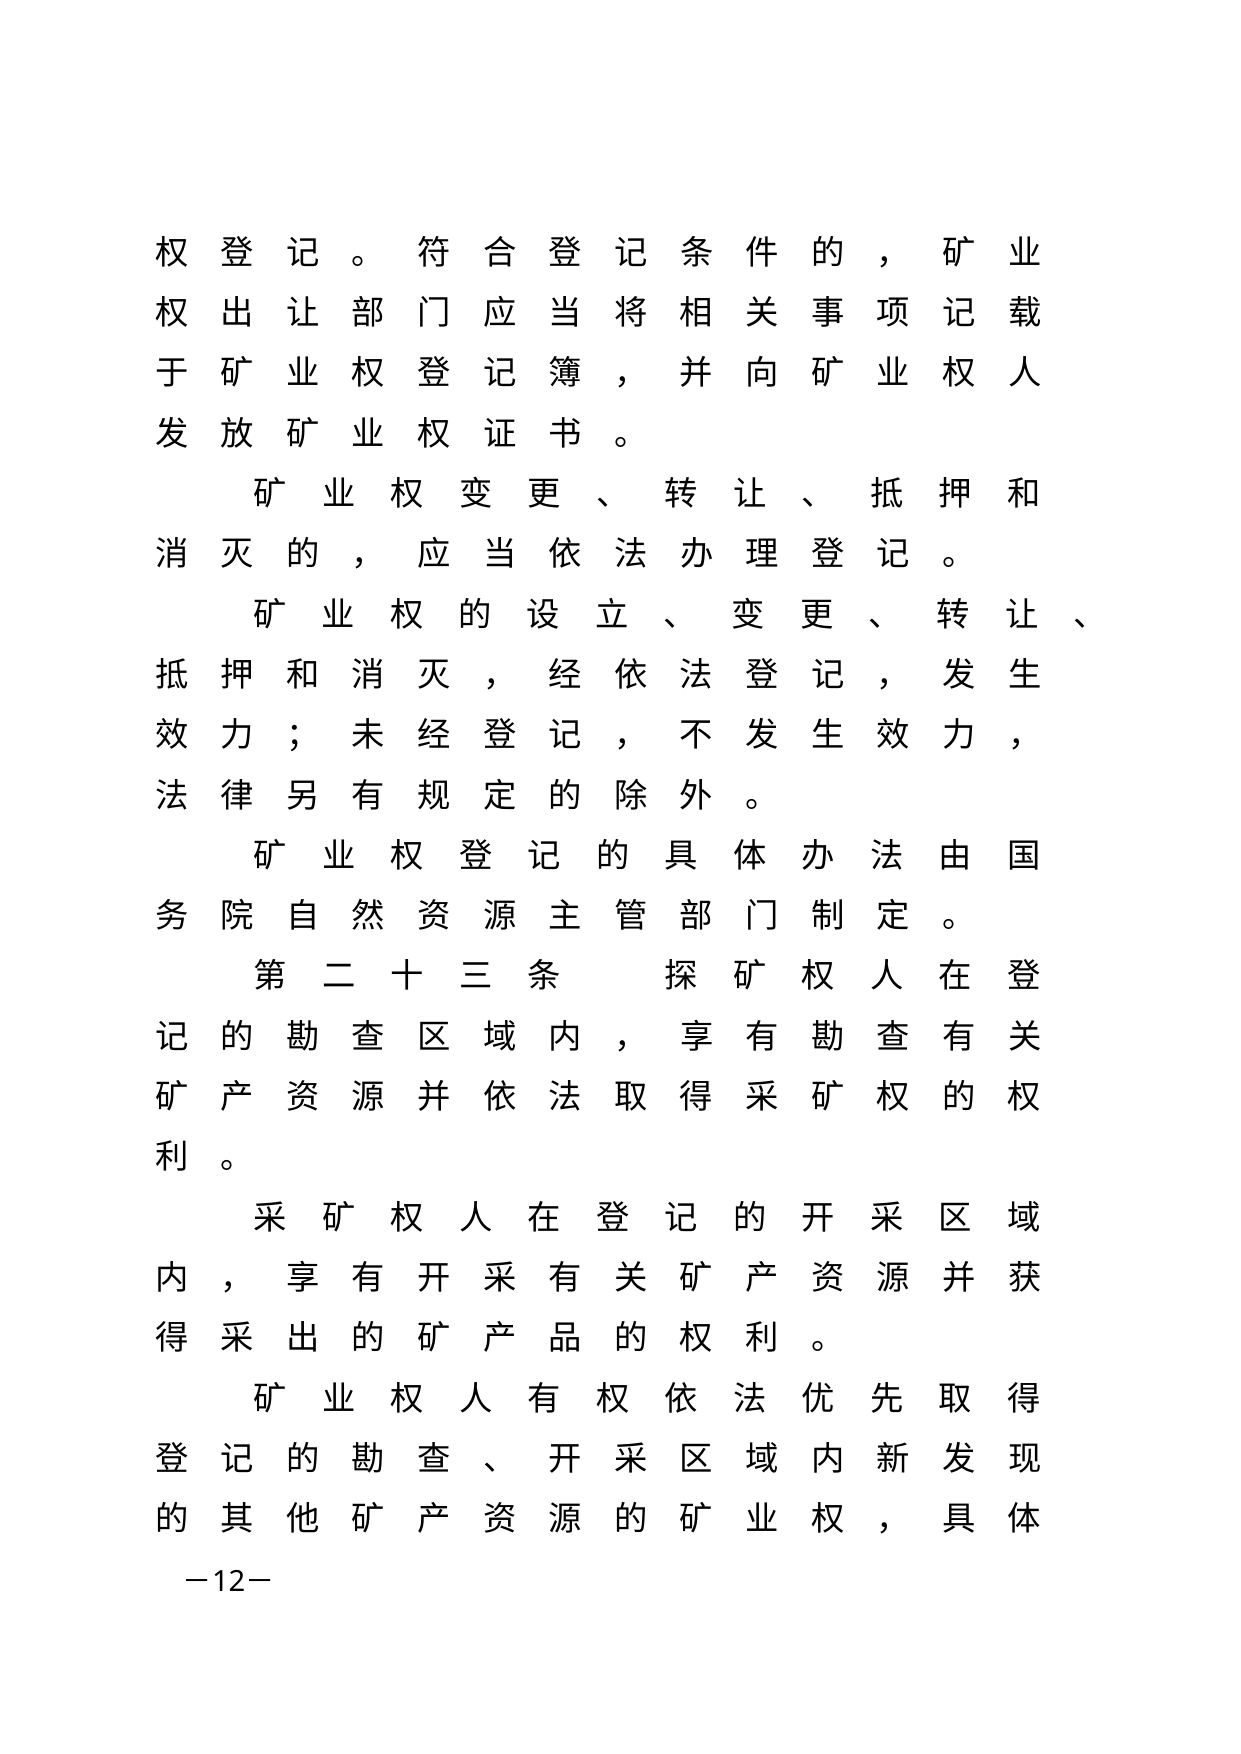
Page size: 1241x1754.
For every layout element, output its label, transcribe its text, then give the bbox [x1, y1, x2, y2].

text 矿业权变更、转让、抵押和消灭的，应当依法办理登记。 [155, 461, 1073, 581]
text 矿业权登记的具体办法由国务院自然资源主管部门制定。 [155, 823, 1073, 943]
text 矿业权人有权依法优先取得登记的勘查、开采区域内新发现的其他矿产资源的矿业权，具体办法由国务院自然资源主管部门制定。 [155, 1365, 1073, 1546]
text 第二十三条 探矿权人在登记的勘查区域内，享有勘查有关矿产资源并依法取得采矿权的权利。 [155, 943, 1073, 1184]
text 矿业权的设立、变更、转让、抵押和消灭，经依法登记，发生效力；未经登记，不发生效力，法律另有规定的除外。 [155, 581, 1073, 823]
text 第二十二条 设立矿业权的，应当向矿业权出让部门申请矿业权登记。符合登记条件的，矿业权出让部门应当将相关事项记载于矿业权登记簿，并向矿业权人发放矿业权证书。 [155, 219, 1073, 461]
text 采矿权人在登记的开采区域内，享有开采有关矿产资源并获得采出的矿产品的权利。 [155, 1184, 1073, 1365]
